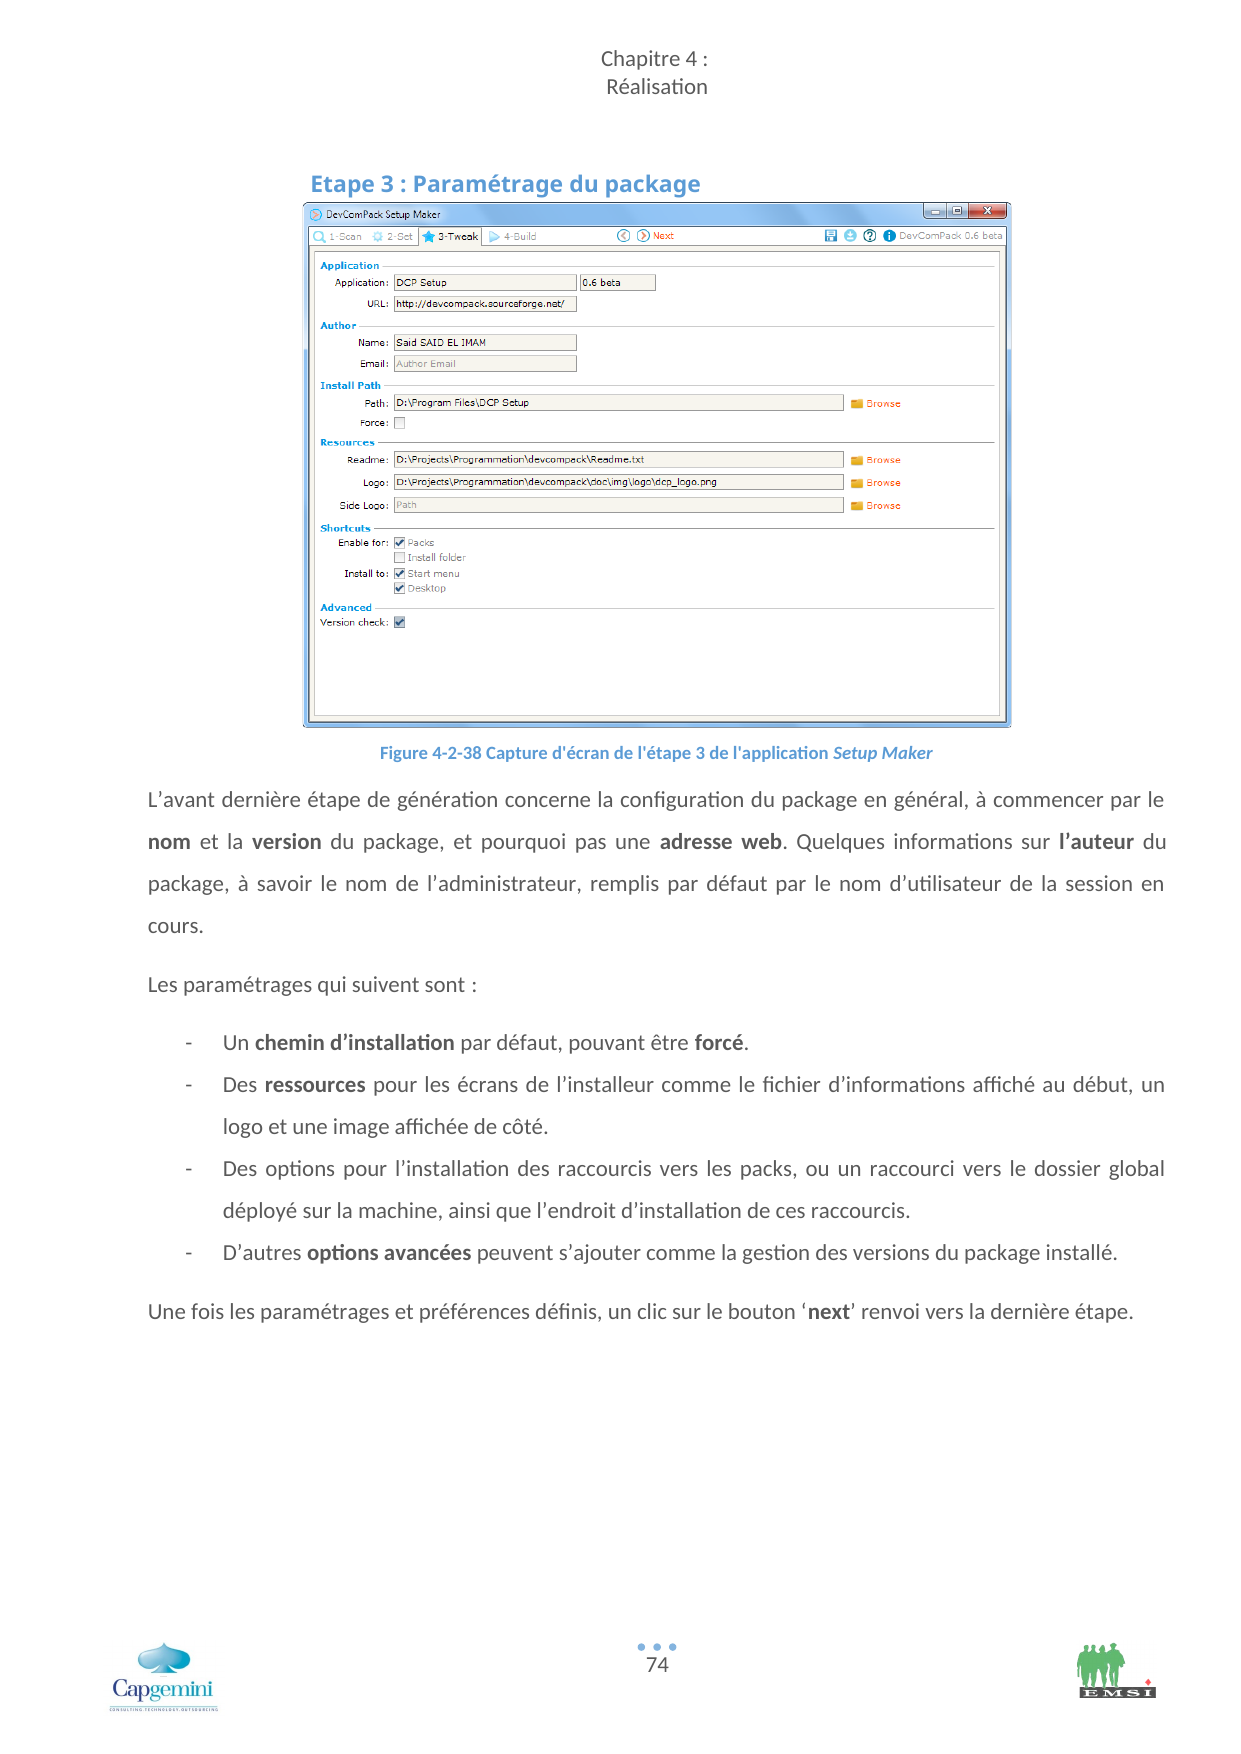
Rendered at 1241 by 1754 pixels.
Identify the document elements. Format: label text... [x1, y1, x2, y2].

text Les paramétrages qui suivent sont : [148, 970, 1167, 998]
list Des ressources pour les écrans de l’installeur comme le fichier d’informations affiché au début, un logo et une image affichée de côté. [185, 1071, 1167, 1141]
picture [302, 202, 1012, 728]
list D’autres options avancées peuvent s’ajouter comme la gestion des versions du package installé. [185, 1238, 1167, 1266]
text L’avant dernière étape de génération concerne la configuration du package en général, à commencer par le nom et la version du package, et pourquoi pas une adresse web. Quelques informations sur l’auteur du package, à savoir le nom de l’administrateur, remplis par défaut par le nom d’utilisateur de la session en cours. [148, 785, 1167, 939]
picture [102, 1640, 225, 1716]
subtitle Etape 3 : Paramétrage du package [310, 168, 1167, 200]
text Une fois les paramétrages et préférences définis, un clic sur le bouton ‘next’ renvoi vers la dernière étape. [148, 1297, 1167, 1325]
list Des options pour l’installation des raccourcis vers les packs, ou un raccourci vers le dossier global déployé sur la machine, ainsi que l’endroit d’installation de ces raccourcis. [185, 1154, 1167, 1224]
list Un chemin d’installation par défaut, pouvant être forcé. [185, 1028, 1167, 1057]
